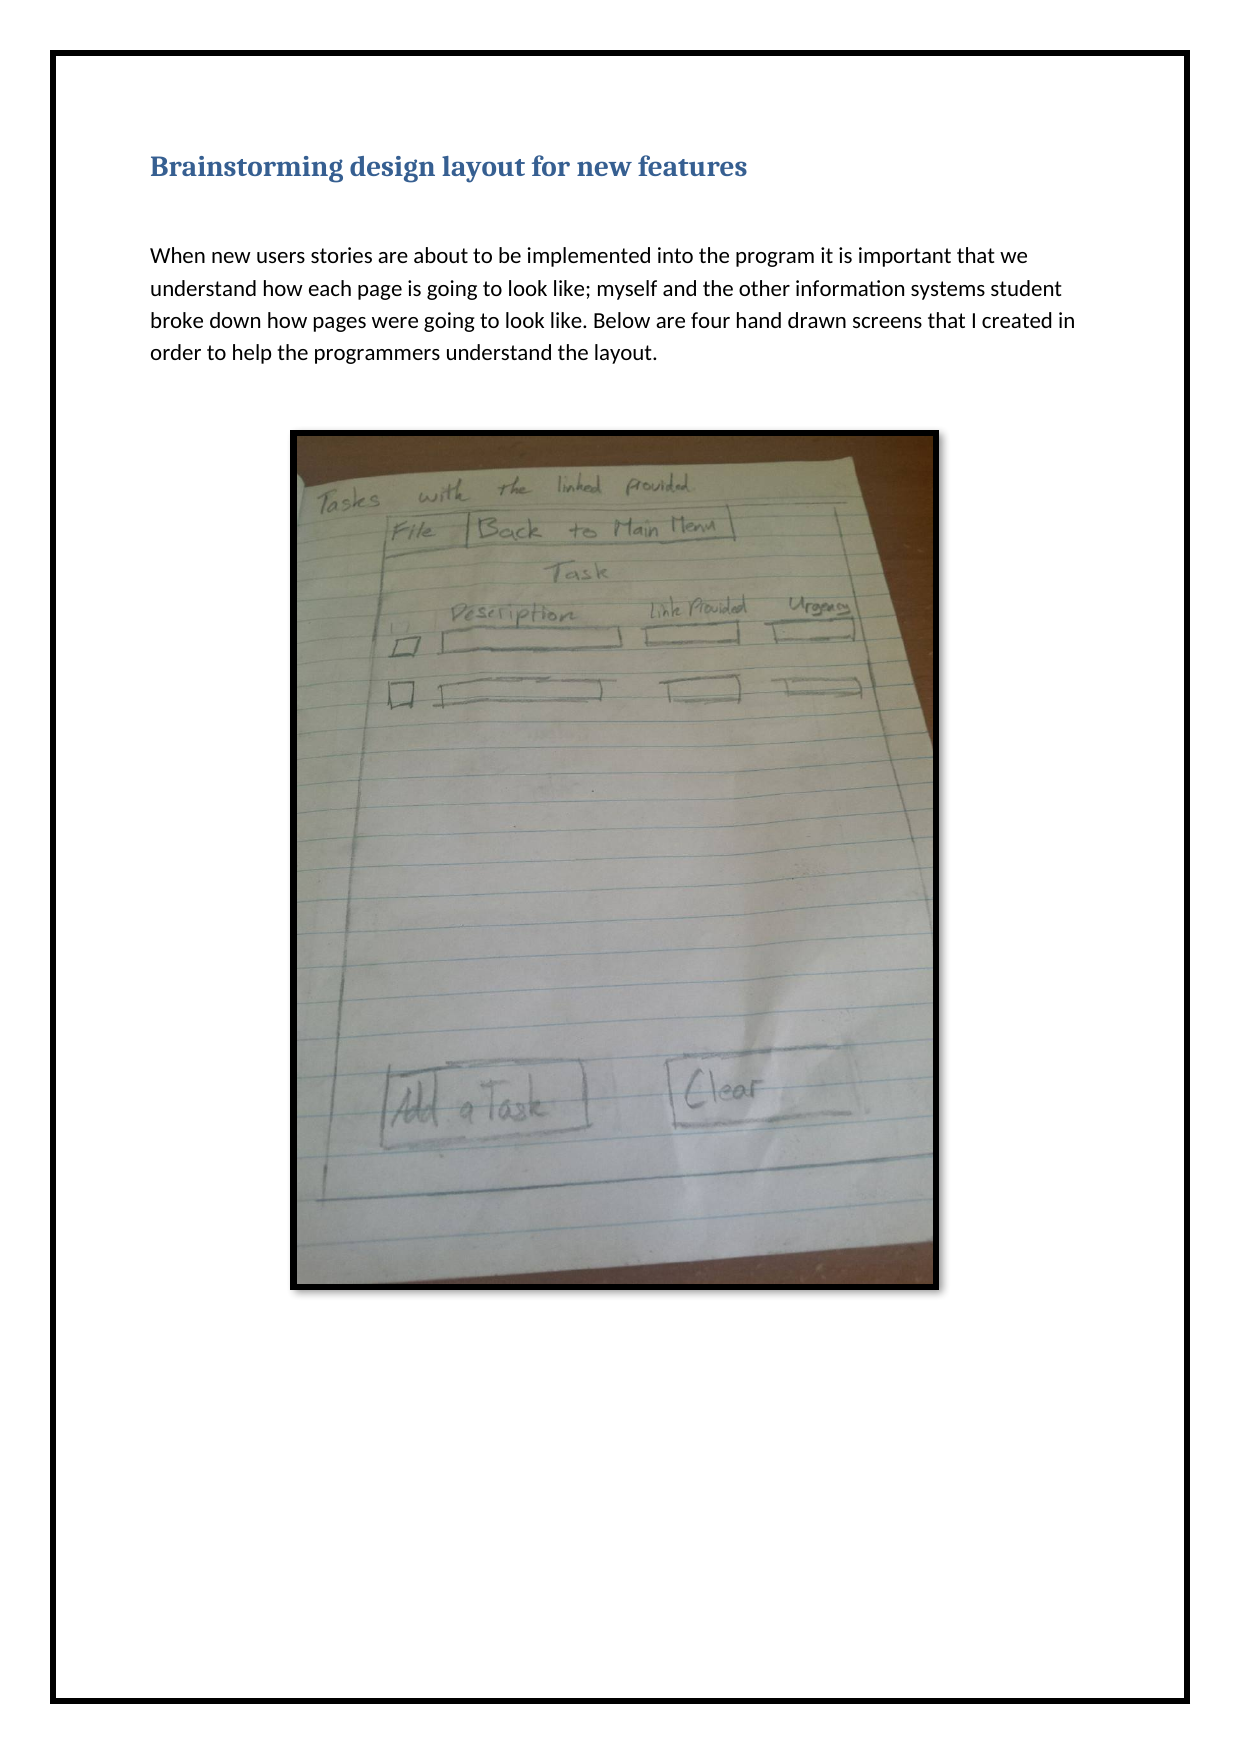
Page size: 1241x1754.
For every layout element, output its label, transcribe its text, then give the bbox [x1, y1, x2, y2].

text When new users stories are about to be implemented into the program it is important that we understand how each page is going to look like; myself and the other information systems student broke down how pages were going to look like. Below are four hand drawn screens that I created in order to help the programmers understand the layout. [150, 242, 1090, 366]
text Brainstorming design layout for new features [150, 150, 1090, 183]
picture [297, 436, 933, 1284]
